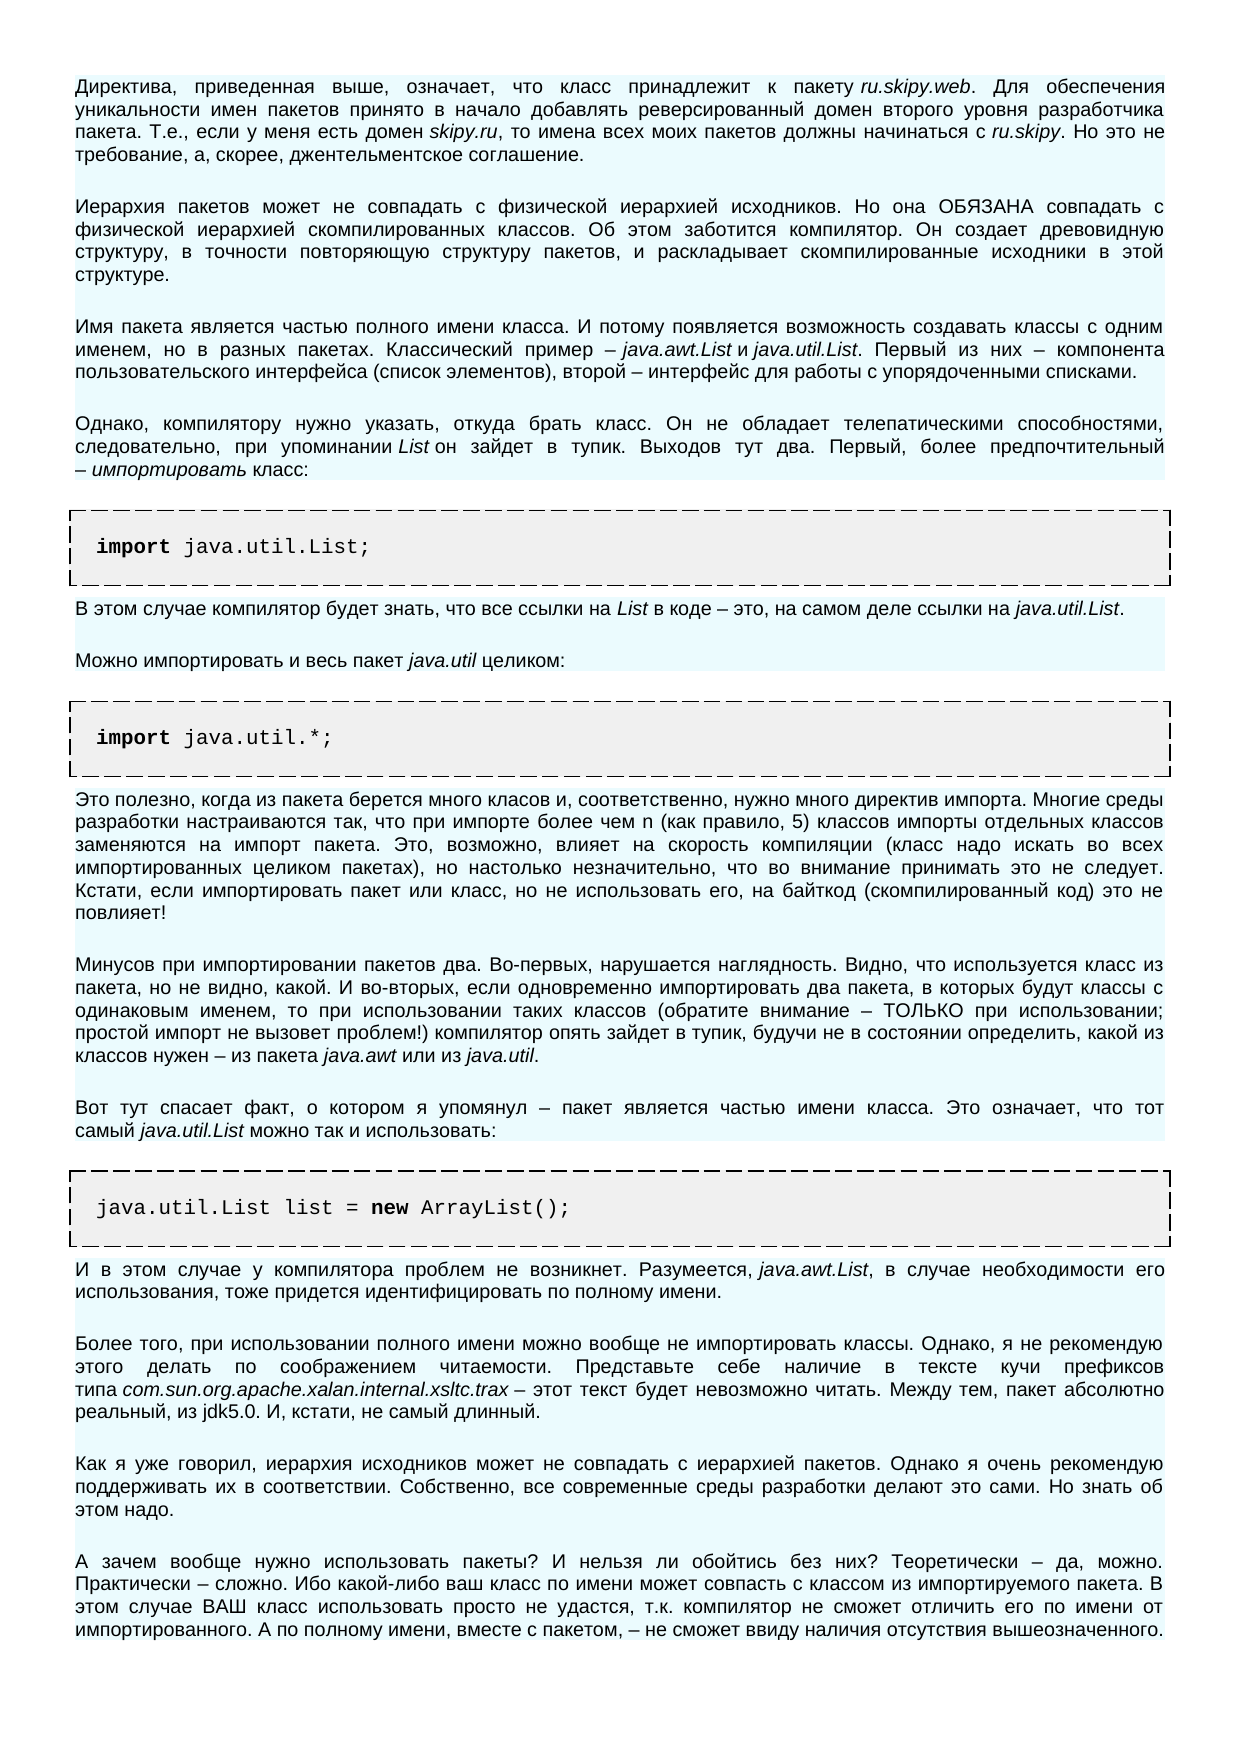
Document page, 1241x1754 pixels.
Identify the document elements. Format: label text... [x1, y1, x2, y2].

text Более того, при использовании полного имени можно вообще не импортировать классы. Однако, я не рекомендую этого делать по соображением читаемости. Представьте себе наличие в тексте кучи префиксов типа com.sun.org.apache.xalan.internal.xsltc.trax – этот текст будет невозможно читать. Между тем, пакет абсолютно реальный, из jdk5.0. И, кстати, не самый длинный. [75, 1332, 1165, 1423]
text Вот тут спасает факт, о котором я упомянул – пакет является частью имени класса. Это означает, что тот самый java.util.List можно так и использовать: [75, 1096, 1165, 1141]
text import java.util.List; [69, 509, 1171, 586]
text Однако, компилятору нужно указать, откуда брать класс. Он не обладает телепатическими способностями, следовательно, при упоминании List он зайдет в тупик. Выходов тут два. Первый, более предпочтительный – импортировать класс: [75, 412, 1165, 480]
text java.util.List list = new ArrayList(); [69, 1170, 1171, 1247]
text Минусов при импортировании пакетов два. Во-первых, нарушается наглядность. Видно, что используется класс из пакета, но не видно, какой. И во-вторых, если одновременно импортировать два пакета, в которых будут классы с одинаковым именем, то при использовании таких классов (обратите внимание – ТОЛЬКО при использовании; простой импорт не вызовет проблем!) компилятор опять зайдет в тупик, будучи не в состоянии определить, какой из классов нужен – из пакета java.awt или из java.util. [75, 953, 1165, 1067]
text В этом случае компилятор будет знать, что все ссылки на List в коде – это, на самом деле ссылки на java.util.List. [75, 597, 1165, 619]
text А зачем вообще нужно использовать пакеты? И нельзя ли обойтись без них? Теоретически – да, можно. Практически – сложно. Ибо какой-либо ваш класс по имени может совпасть с классом из импортируемого пакета. В этом случае ВАШ класс использовать просто не удастся, т.к. компилятор не сможет отличить его по имени от импортированного. А по полному имени, вместе с пакетом, – не сможет ввиду наличия отсутствия вышеозначенного. [75, 1549, 1165, 1640]
text Иерархия пакетов может не совпадать с физической иерархией исходников. Но она ОБЯЗАНА совпадать с физической иерархией скомпилированных классов. Об этом заботится компилятор. Он создает древовидную структуру, в точности повторяющую структуру пакетов, и раскладывает скомпилированные исходники в этой структуре. [75, 195, 1165, 286]
text И в этом случае у компилятора проблем не возникнет. Разумеется, java.awt.List, в случае необходимости его использования, тоже придется идентифицировать по полному имени. [75, 1258, 1165, 1303]
text Это полезно, когда из пакета берется много класов и, соответственно, нужно много директив импорта. Многие среды разработки настраиваются так, что при импорте более чем n (как правило, 5) классов импорты отдельных классов заменяются на импорт пакета. Это, возможно, влияет на скорость компиляции (класс надо искать во всех импортированных целиком пакетах), но настолько незначительно, что во внимание принимать это не следует. Кстати, если импортировать пакет или класс, но не использовать его, на байткод (скомпилированный код) это не повлияет! [75, 788, 1165, 924]
text Можно импортировать и весь пакет java.util целиком: [75, 649, 1165, 671]
text Как я уже говорил, иерархия исходников может не совпадать с иерархией пакетов. Однако я очень рекомендую поддерживать их в соответствии. Собственно, все современные среды разработки делают это сами. Но знать об этом надо. [75, 1452, 1165, 1520]
text import java.util.*; [69, 701, 1171, 777]
text Имя пакета является частью полного имени класса. И потому появляется возможность создавать классы с одним именем, но в разных пакетах. Классический пример – java.awt.List и java.util.List. Первый из них – компонента пользовательского интерфейса (список элементов), второй – интерфейс для работы с упорядоченными списками. [75, 315, 1165, 383]
text Директива, приведенная выше, означает, что класс принадлежит к пакету ru.skipy.web. Для обеспечения уникальности имен пакетов принято в начало добавлять реверсированный домен второго уровня разработчика пакета. Т.е., если у меня есть домен skipy.ru, то имена всех моих пакетов должны начинаться с ru.skipy. Но это не требование, а, скорее, джентельментское соглашение. [75, 75, 1165, 166]
